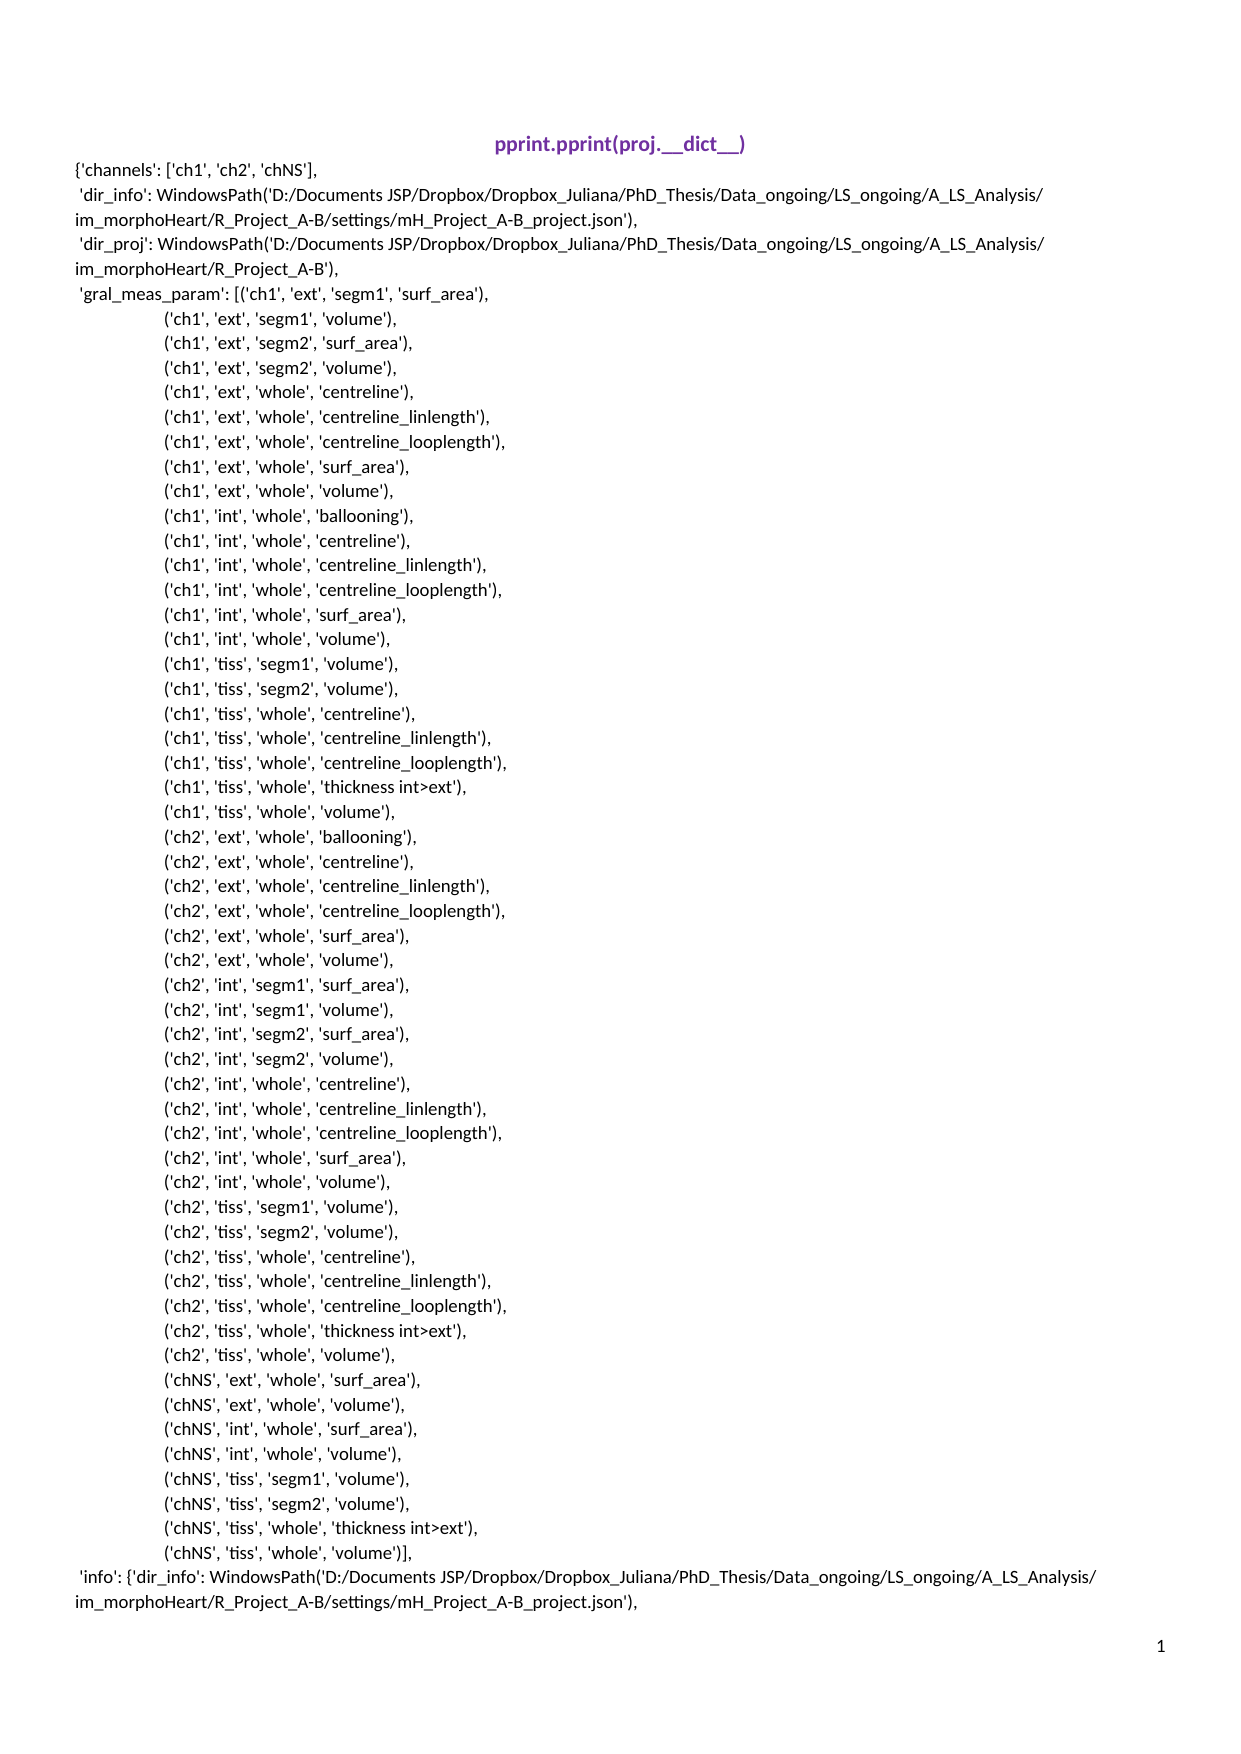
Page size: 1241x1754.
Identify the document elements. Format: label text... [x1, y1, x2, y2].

text ('ch2', 'int', 'whole', 'centreline_linlength'), [75, 1097, 1165, 1119]
text ('ch1', 'tiss', 'whole', 'centreline_looplength'), [75, 751, 1165, 774]
text ('ch1', 'ext', 'whole', 'centreline_looplength'), [75, 430, 1165, 453]
text ('ch1', 'int', 'whole', 'centreline_looplength'), [75, 578, 1165, 601]
text ('ch1', 'tiss', 'whole', 'thickness int>ext'), [75, 776, 1165, 799]
text ('ch2', 'int', 'whole', 'centreline_looplength'), [75, 1121, 1165, 1144]
text ('ch2', 'ext', 'whole', 'centreline'), [75, 850, 1165, 873]
text ('ch1', 'tiss', 'whole', 'centreline_linlength'), [75, 726, 1165, 749]
text ('ch1', 'ext', 'segm2', 'surf_area'), [75, 331, 1165, 354]
text ('ch2', 'tiss', 'whole', 'thickness int>ext'), [75, 1319, 1165, 1342]
text ('chNS', 'ext', 'whole', 'surf_area'), [75, 1368, 1165, 1391]
text ('ch2', 'ext', 'whole', 'centreline_linlength'), [75, 874, 1165, 897]
text ('ch1', 'int', 'whole', 'centreline_linlength'), [75, 553, 1165, 576]
text ('ch2', 'int', 'segm1', 'surf_area'), [75, 973, 1165, 996]
text ('ch1', 'ext', 'whole', 'volume'), [75, 479, 1165, 502]
text ('ch2', 'int', 'whole', 'volume'), [75, 1171, 1165, 1194]
text ('ch2', 'tiss', 'whole', 'volume'), [75, 1343, 1165, 1366]
text ('ch1', 'int', 'whole', 'ballooning'), [75, 504, 1165, 527]
text 'info': {'dir_info': WindowsPath('D:/Documents JSP/Dropbox/Dropbox_Juliana/PhD_Thesis/Data_ongoing/LS_ongoing/A_LS_Analysis/im_morphoHeart/R_Project_A-B/settings/mH_Project_A-B_project.json'), [75, 1566, 1165, 1613]
text ('ch2', 'tiss', 'segm1', 'volume'), [75, 1195, 1165, 1218]
text 'dir_info': WindowsPath('D:/Documents JSP/Dropbox/Dropbox_Juliana/PhD_Thesis/Data_ongoing/LS_ongoing/A_LS_Analysis/im_morphoHeart/R_Project_A-B/settings/mH_Project_A-B_project.json'), [75, 183, 1165, 231]
text ('ch2', 'int', 'segm2', 'volume'), [75, 1047, 1165, 1070]
text ('ch1', 'tiss', 'segm1', 'volume'), [75, 652, 1165, 675]
text ('ch2', 'tiss', 'whole', 'centreline_linlength'), [75, 1269, 1165, 1292]
text ('ch1', 'int', 'whole', 'volume'), [75, 628, 1165, 651]
text ('chNS', 'tiss', 'whole', 'thickness int>ext'), [75, 1516, 1165, 1539]
text ('ch2', 'tiss', 'segm2', 'volume'), [75, 1220, 1165, 1243]
text {'channels': ['ch1', 'ch2', 'chNS'], [75, 158, 1165, 181]
text ('ch1', 'ext', 'segm1', 'volume'), [75, 307, 1165, 329]
text ('ch2', 'tiss', 'whole', 'centreline_looplength'), [75, 1294, 1165, 1317]
text ('chNS', 'int', 'whole', 'surf_area'), [75, 1418, 1165, 1441]
text ('ch1', 'tiss', 'segm2', 'volume'), [75, 677, 1165, 700]
text ('ch2', 'int', 'whole', 'surf_area'), [75, 1146, 1165, 1169]
text ('ch2', 'ext', 'whole', 'centreline_looplength'), [75, 899, 1165, 922]
text pprint.pprint(proj.__dict__) [75, 130, 1165, 156]
text ('ch1', 'ext', 'segm2', 'volume'), [75, 356, 1165, 379]
text ('ch1', 'int', 'whole', 'surf_area'), [75, 603, 1165, 626]
text ('chNS', 'tiss', 'segm1', 'volume'), [75, 1467, 1165, 1490]
text ('ch1', 'ext', 'whole', 'centreline_linlength'), [75, 405, 1165, 428]
text ('ch1', 'tiss', 'whole', 'volume'), [75, 800, 1165, 823]
text ('ch2', 'int', 'segm2', 'surf_area'), [75, 1023, 1165, 1046]
text ('ch2', 'ext', 'whole', 'volume'), [75, 948, 1165, 971]
text ('ch1', 'ext', 'whole', 'surf_area'), [75, 455, 1165, 478]
text ('chNS', 'tiss', 'segm2', 'volume'), [75, 1492, 1165, 1514]
text ('ch2', 'ext', 'whole', 'ballooning'), [75, 825, 1165, 848]
text ('ch2', 'int', 'segm1', 'volume'), [75, 998, 1165, 1021]
text 'gral_meas_param': [('ch1', 'ext', 'segm1', 'surf_area'), [75, 282, 1165, 305]
text ('ch1', 'tiss', 'whole', 'centreline'), [75, 702, 1165, 724]
text ('ch1', 'int', 'whole', 'centreline'), [75, 529, 1165, 552]
text ('ch1', 'ext', 'whole', 'centreline'), [75, 381, 1165, 404]
text ('ch2', 'tiss', 'whole', 'centreline'), [75, 1245, 1165, 1268]
text ('chNS', 'int', 'whole', 'volume'), [75, 1442, 1165, 1465]
text ('chNS', 'tiss', 'whole', 'volume')], [75, 1541, 1165, 1564]
text ('ch2', 'ext', 'whole', 'surf_area'), [75, 924, 1165, 947]
text ('ch2', 'int', 'whole', 'centreline'), [75, 1072, 1165, 1095]
text 'dir_proj': WindowsPath('D:/Documents JSP/Dropbox/Dropbox_Juliana/PhD_Thesis/Data_ongoing/LS_ongoing/A_LS_Analysis/im_morphoHeart/R_Project_A-B'), [75, 233, 1165, 280]
text ('chNS', 'ext', 'whole', 'volume'), [75, 1393, 1165, 1416]
